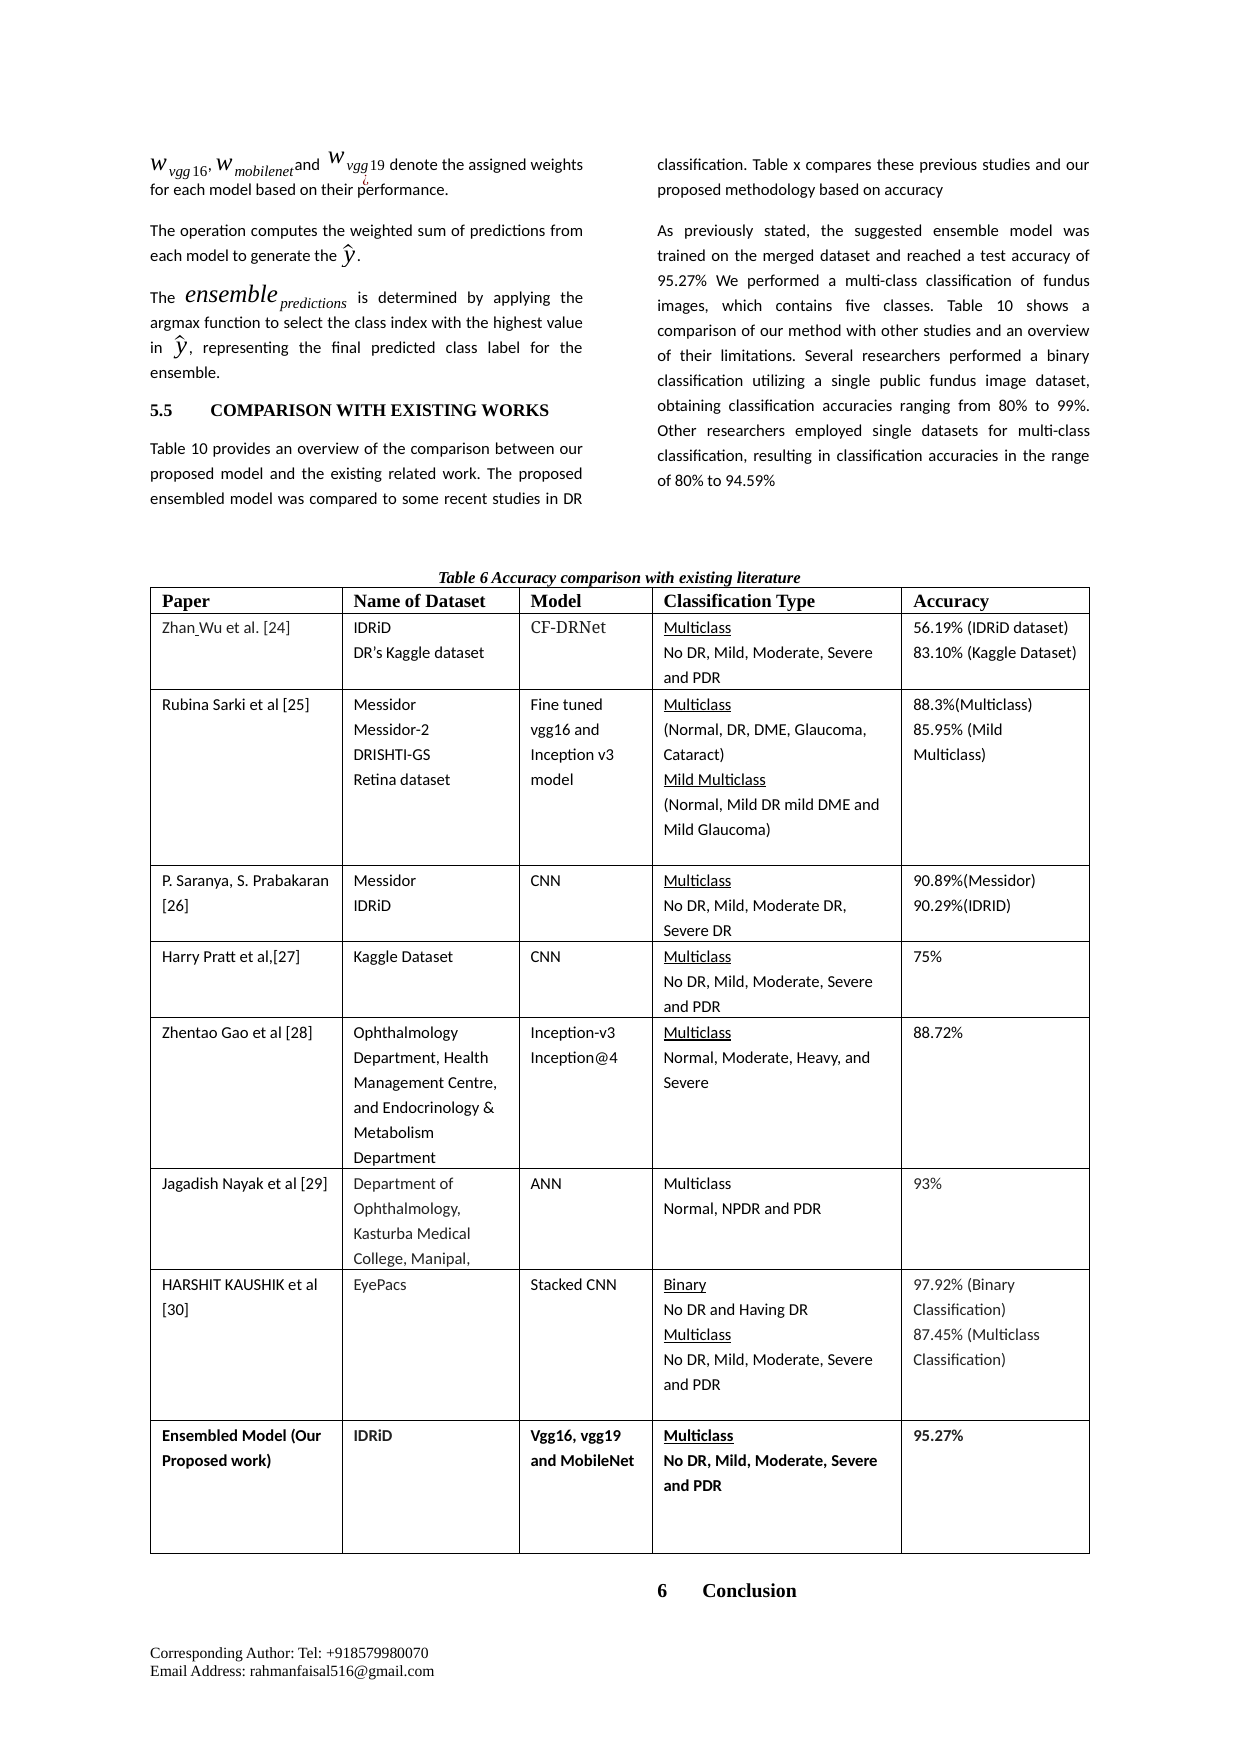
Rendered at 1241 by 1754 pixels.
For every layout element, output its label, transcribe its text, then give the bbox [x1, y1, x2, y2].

table_header Classification Type [653, 588, 901, 613]
text The is determined by applying the argmax function to select the class index with the highest value in , representing the final predicted class label for the ensemble. [150, 283, 583, 383]
table_cell Ensembled Model (Our Proposed work) [151, 1421, 342, 1553]
table_header Model [520, 588, 652, 613]
table_cell Harry Pratt et al,[27] [151, 942, 342, 1017]
table_cell Zhan Wu et al. [24] [151, 614, 342, 689]
table_cell Zhentao Gao et al [28] [151, 1018, 342, 1168]
table_cell EyePacs [343, 1270, 519, 1420]
table_cell 56.19% (IDRiD dataset) 83.10% (Kaggle Dataset) [902, 614, 1089, 689]
table_cell Multiclass No DR, Mild, Moderate DR, Severe DR [653, 866, 901, 941]
table_cell 95.27% [902, 1421, 1089, 1553]
table_cell Stacked CNN [520, 1270, 652, 1420]
table_cell Binary No DR and Having DR Multiclass No DR, Mild, Moderate, Severe and PDR [653, 1270, 901, 1420]
table_cell CNN [520, 866, 652, 941]
text Table 6 Accuracy comparison with existing literature [150, 568, 1090, 587]
table_cell Jagadish Nayak et al [29] [151, 1169, 342, 1269]
table_cell Multiclass No DR, Mild, Moderate, Severe and PDR [653, 614, 901, 689]
table_cell P. Saranya, S. Prabakaran [26] [151, 866, 342, 941]
table_cell Vgg16, vgg19 and MobileNet [520, 1421, 652, 1553]
table_cell 75% [902, 942, 1089, 1017]
text The operation computes the weighted sum of predictions from each model to generate the . [150, 217, 583, 267]
table_cell HARSHIT KAUSHIK et al [30] [151, 1270, 342, 1420]
subtitle COMPARISON WITH EXISTING WORKS [150, 400, 583, 420]
table_cell Kaggle Dataset [343, 942, 519, 1017]
table_cell Multiclass Normal, NPDR and PDR [653, 1169, 901, 1269]
table_cell CF-DRNet [520, 614, 652, 689]
table_cell Messidor IDRiD [343, 866, 519, 941]
table_cell 88.72% [902, 1018, 1089, 1168]
text ​, and denote the assigned weights for each model based on their performance. [150, 150, 583, 200]
table_cell IDRiD [343, 1421, 519, 1553]
table_cell IDRiD DR’s Kaggle dataset [343, 614, 519, 689]
table_cell Multiclass No DR, Mild, Moderate, Severe and PDR [653, 942, 901, 1017]
table_cell CNN [520, 942, 652, 1017]
table_cell Multiclass (Normal, DR, DME, Glaucoma, Cataract) Mild Multiclass (Normal, Mild DR mild DME and Mild Glaucoma) [653, 690, 901, 865]
table_header Accuracy [902, 588, 1089, 613]
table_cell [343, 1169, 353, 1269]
table_cell Fine tuned vgg16 and Inception v3 model [520, 690, 652, 865]
table_cell Multiclass No DR, Mild, Moderate, Severe and PDR [653, 1421, 901, 1553]
table_cell Ophthalmology Department, Health Management Centre, and Endocrinology & Metabolism Department [343, 1018, 519, 1168]
table_cell Department of Ophthalmology, Kasturba Medical College, Manipal, [453, 1169, 519, 1269]
table_cell Multiclass Normal, Moderate, Heavy, and Severe [653, 1018, 901, 1168]
table_cell 97.92% (Binary Classification) 87.45% (Multiclass Classification) [902, 1270, 1089, 1420]
table_cell Inception-v3 Inception@4 [520, 1018, 652, 1168]
table_cell 90.89%(Messidor) 90.29%(IDRID) [902, 866, 1089, 941]
table_cell Rubina Sarki et al [25] [151, 690, 342, 865]
table_cell Messidor Messidor-2 DRISHTI-GS Retina dataset [343, 690, 519, 865]
table_cell 93% [902, 1169, 1089, 1269]
table_header Paper [151, 588, 342, 613]
text Table 10 provides an overview of the comparison between our proposed model and the existing related work. The proposed ensembled model was compared to some recent studies in DR classification. Table x compares these previous studies and our proposed methodology based on accuracy [150, 434, 583, 509]
text As previously stated, the suggested ensemble model was trained on the merged dataset and reached a test accuracy of 95.27% We performed a multi-class classification of fundus images, which contains five classes. Table 10 shows a comparison of our method with other studies and an overview of their limitations. Several researchers performed a binary classification utilizing a single public fundus image dataset, obtaining classification accuracies ranging from 80% to 99%. Other researchers employed single datasets for multi-class classification, resulting in classification accuracies in the range of 80% to 94.59% [657, 217, 1090, 492]
subtitle Conclusion [657, 1579, 1090, 1602]
text Table 10 provides an overview of the comparison between our proposed model and the existing related work. The proposed ensembled model was compared to some recent studies in DR classification. Table x compares these previous studies and our proposed methodology based on accuracy [657, 150, 1090, 200]
table_cell 88.3%(Multiclass) 85.95% (Mild Multiclass) [902, 690, 1089, 865]
table_cell ANN [520, 1169, 652, 1269]
table_header Name of Dataset [343, 588, 519, 613]
